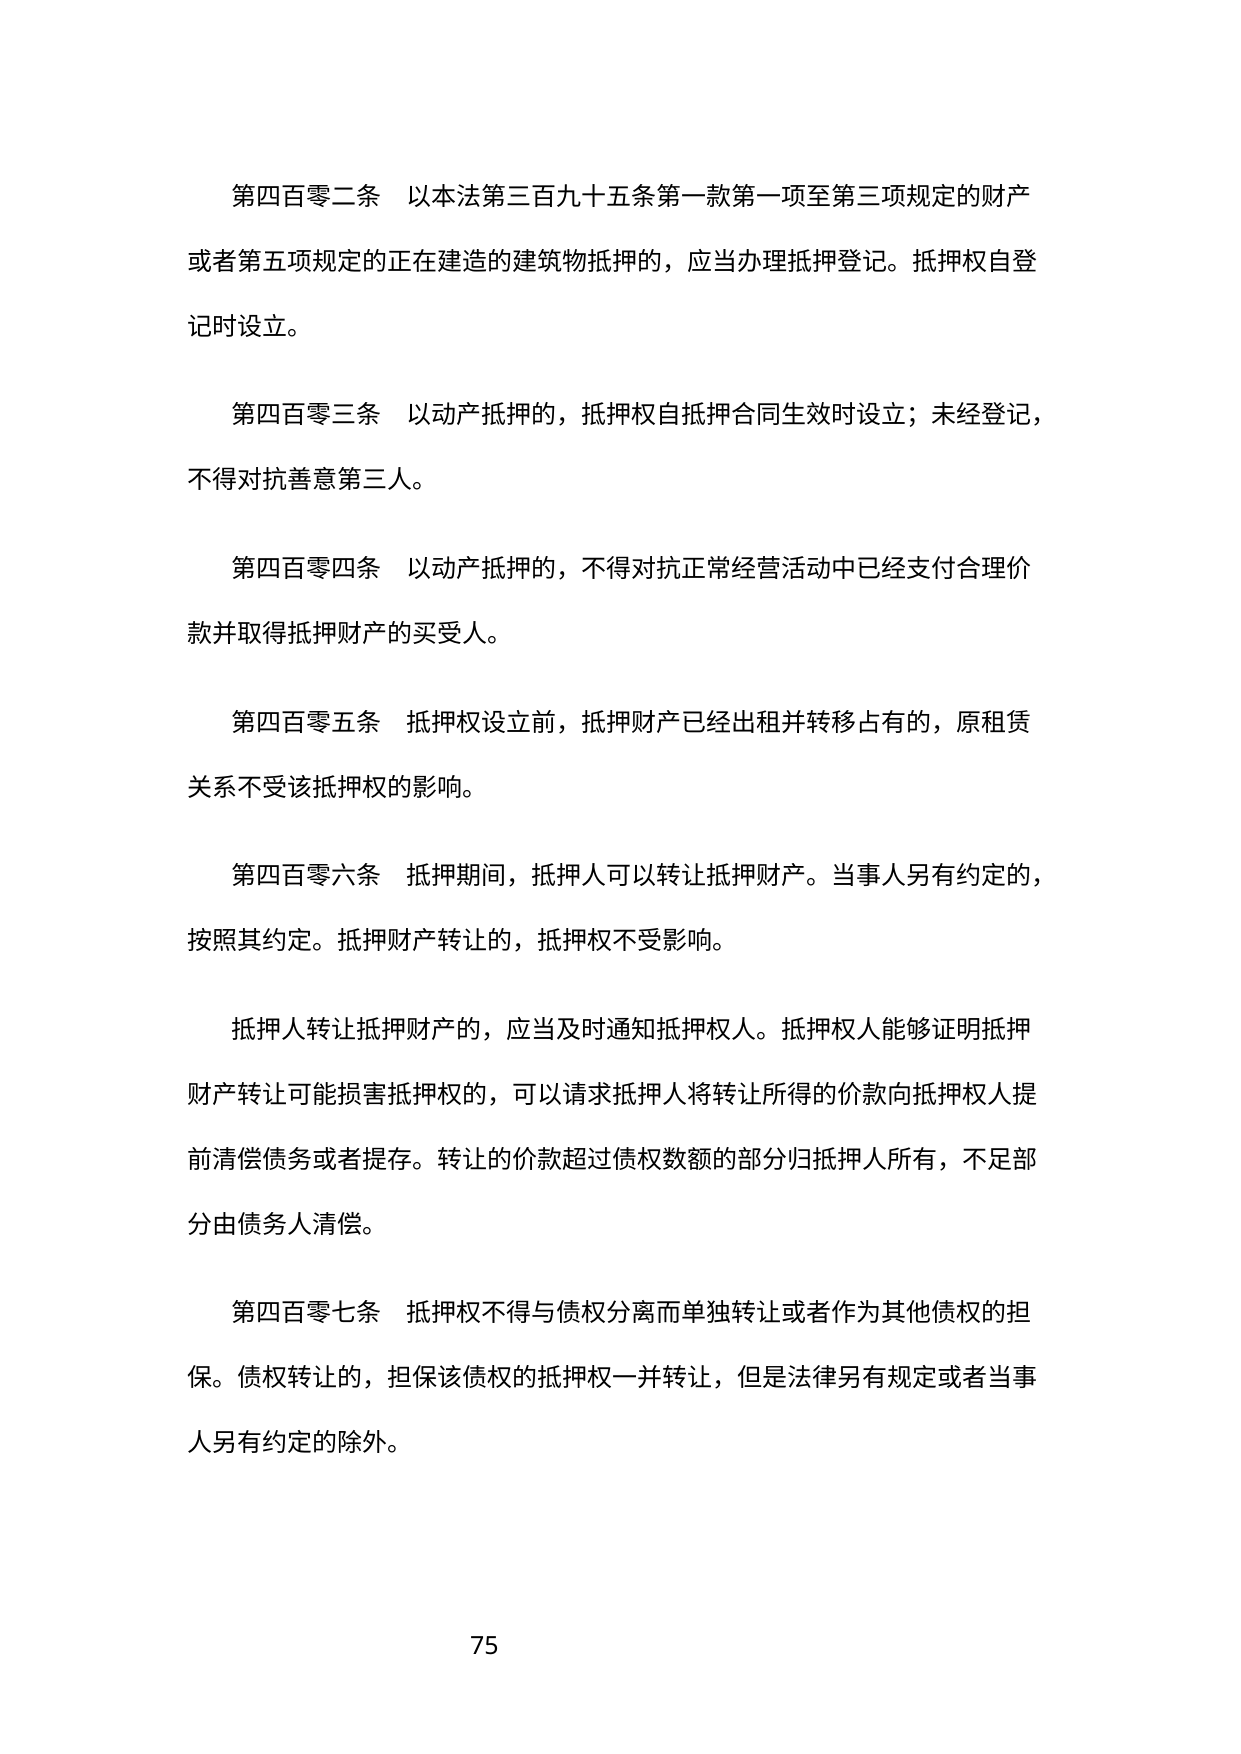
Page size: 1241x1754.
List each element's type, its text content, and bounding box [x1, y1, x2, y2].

text 抵押人转让抵押财产的，应当及时通知抵押权人。抵押权人能够证明抵押财产转让可能损害抵押权的，可以请求抵押人将转让所得的价款向抵押权人提前清偿债务或者提存。转让的价款超过债权数额的部分归抵押人所有，不足部分由债务人清偿。 [187, 995, 1053, 1255]
text 第四百零二条 以本法第三百九十五条第一款第一项至第三项规定的财产或者第五项规定的正在建造的建筑物抵押的，应当办理抵押登记。抵押权自登记时设立。 [187, 162, 1053, 357]
text 第四百零三条 以动产抵押的，抵押权自抵押合同生效时设立；未经登记，不得对抗善意第三人。 [187, 381, 1053, 511]
text 第四百零五条 抵押权设立前，抵押财产已经出租并转移占有的，原租赁关系不受该抵押权的影响。 [187, 688, 1053, 818]
text 第四百零六条 抵押期间，抵押人可以转让抵押财产。当事人另有约定的，按照其约定。抵押财产转让的，抵押权不受影响。 [187, 841, 1053, 971]
text 第四百零四条 以动产抵押的，不得对抗正常经营活动中已经支付合理价款并取得抵押财产的买受人。 [187, 534, 1053, 664]
text 第四百零七条 抵押权不得与债权分离而单独转让或者作为其他债权的担保。债权转让的，担保该债权的抵押权一并转让，但是法律另有规定或者当事人另有约定的除外。 [187, 1278, 1053, 1473]
